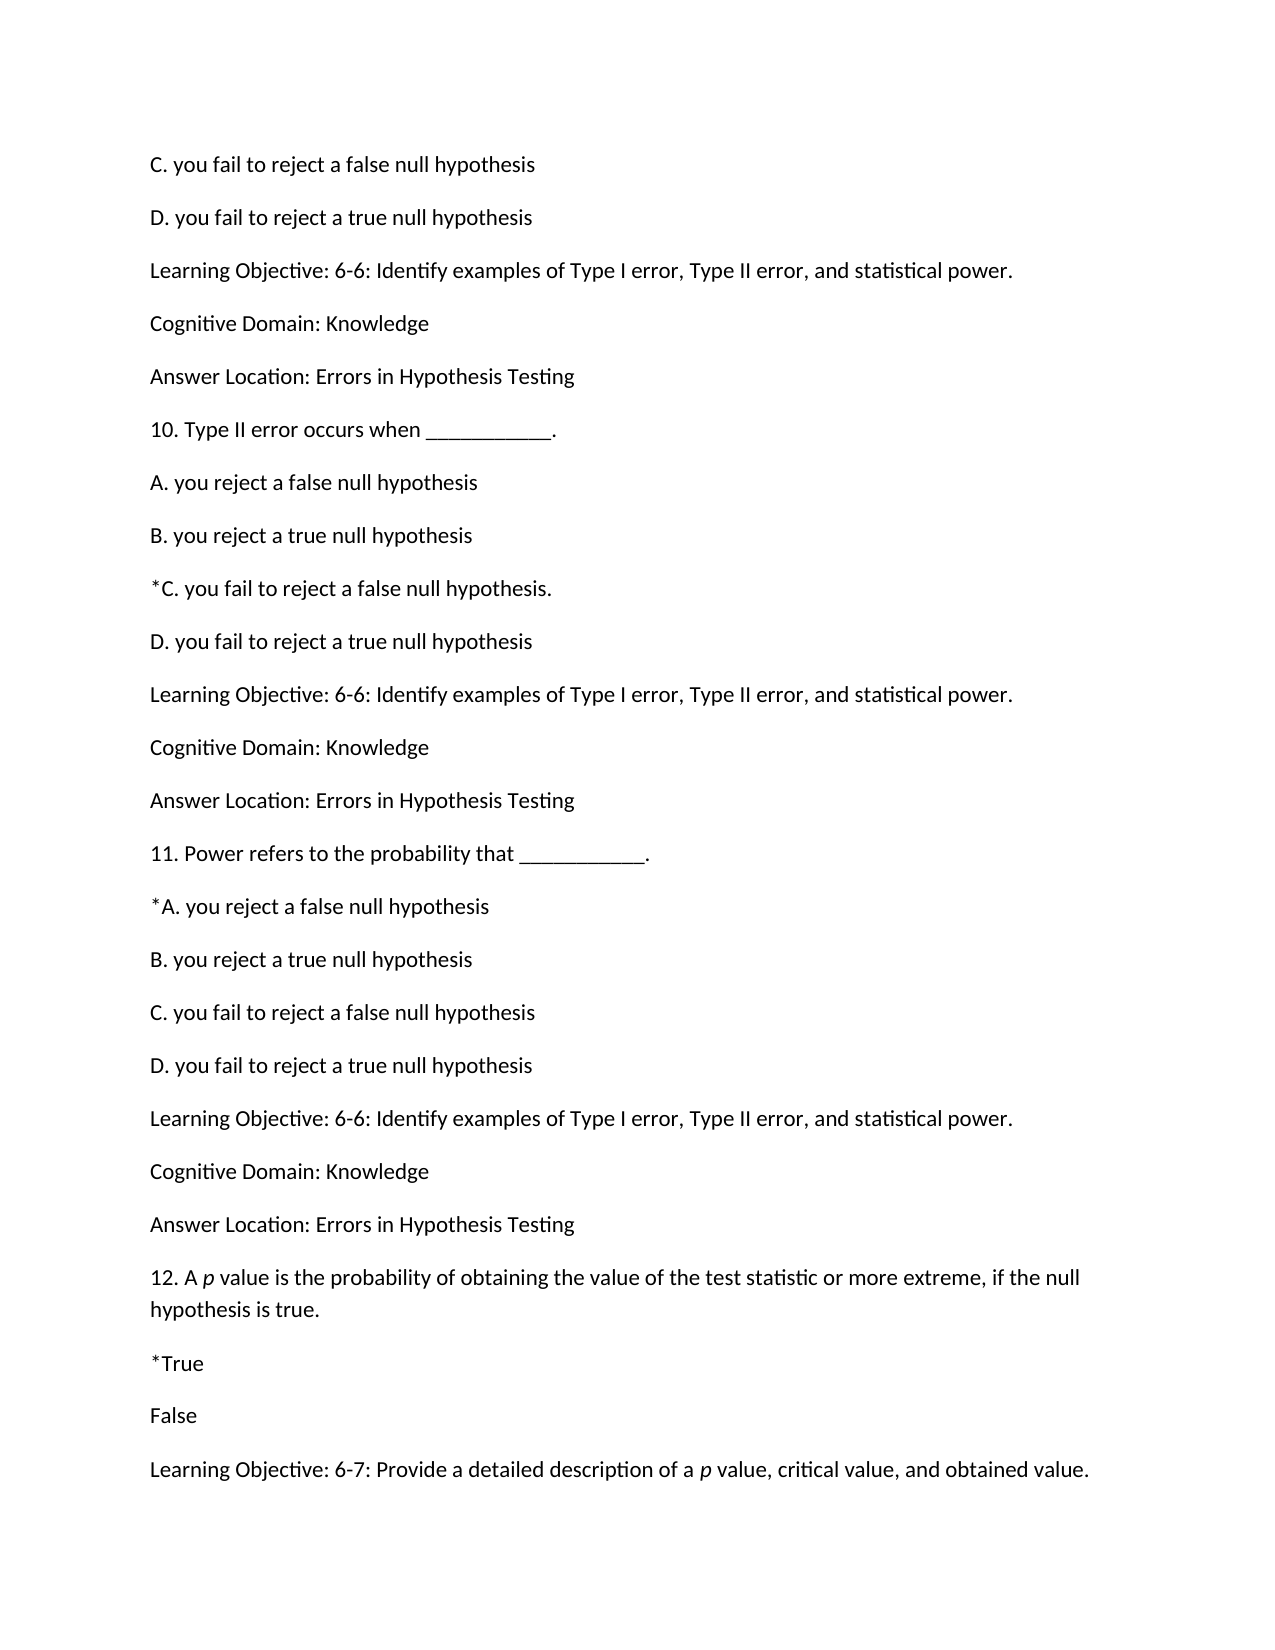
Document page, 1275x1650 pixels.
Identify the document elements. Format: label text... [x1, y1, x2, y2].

text *C. you fail to reject a false null hypothesis. [150, 574, 1125, 602]
text Cognitive Domain: Knowledge [150, 309, 1125, 337]
text Learning Objective: 6-7: Provide a detailed description of a p value, critical value, and obtained value. [150, 1455, 1125, 1483]
text Answer Location: Errors in Hypothesis Testing [150, 362, 1125, 390]
text Answer Location: Errors in Hypothesis Testing [150, 786, 1125, 814]
text Learning Objective: 6-6: Identify examples of Type I error, Type II error, and statistical power. [150, 680, 1125, 708]
text 12. A p value is the probability of obtaining the value of the test statistic or more extreme, if the null hypothesis is true. [150, 1263, 1125, 1324]
text Cognitive Domain: Knowledge [150, 733, 1125, 761]
text Learning Objective: 6-6: Identify examples of Type I error, Type II error, and statistical power. [150, 256, 1125, 284]
text False [150, 1402, 1125, 1430]
text B. you reject a true null hypothesis [150, 521, 1125, 549]
text D. you fail to reject a true null hypothesis [150, 627, 1125, 655]
text D. you fail to reject a true null hypothesis [150, 203, 1125, 231]
text C. you fail to reject a false null hypothesis [150, 150, 1125, 178]
text A. you reject a false null hypothesis [150, 468, 1125, 496]
text *True [150, 1349, 1125, 1377]
text Cognitive Domain: Knowledge [150, 1157, 1125, 1185]
text B. you reject a true null hypothesis [150, 945, 1125, 973]
text 11. Power refers to the probability that ___________. [150, 839, 1125, 867]
text Answer Location: Errors in Hypothesis Testing [150, 1210, 1125, 1238]
text *A. you reject a false null hypothesis [150, 892, 1125, 920]
text Learning Objective: 6-6: Identify examples of Type I error, Type II error, and statistical power. [150, 1104, 1125, 1132]
text D. you fail to reject a true null hypothesis [150, 1051, 1125, 1079]
text C. you fail to reject a false null hypothesis [150, 998, 1125, 1026]
text 10. Type II error occurs when ___________. [150, 415, 1125, 443]
